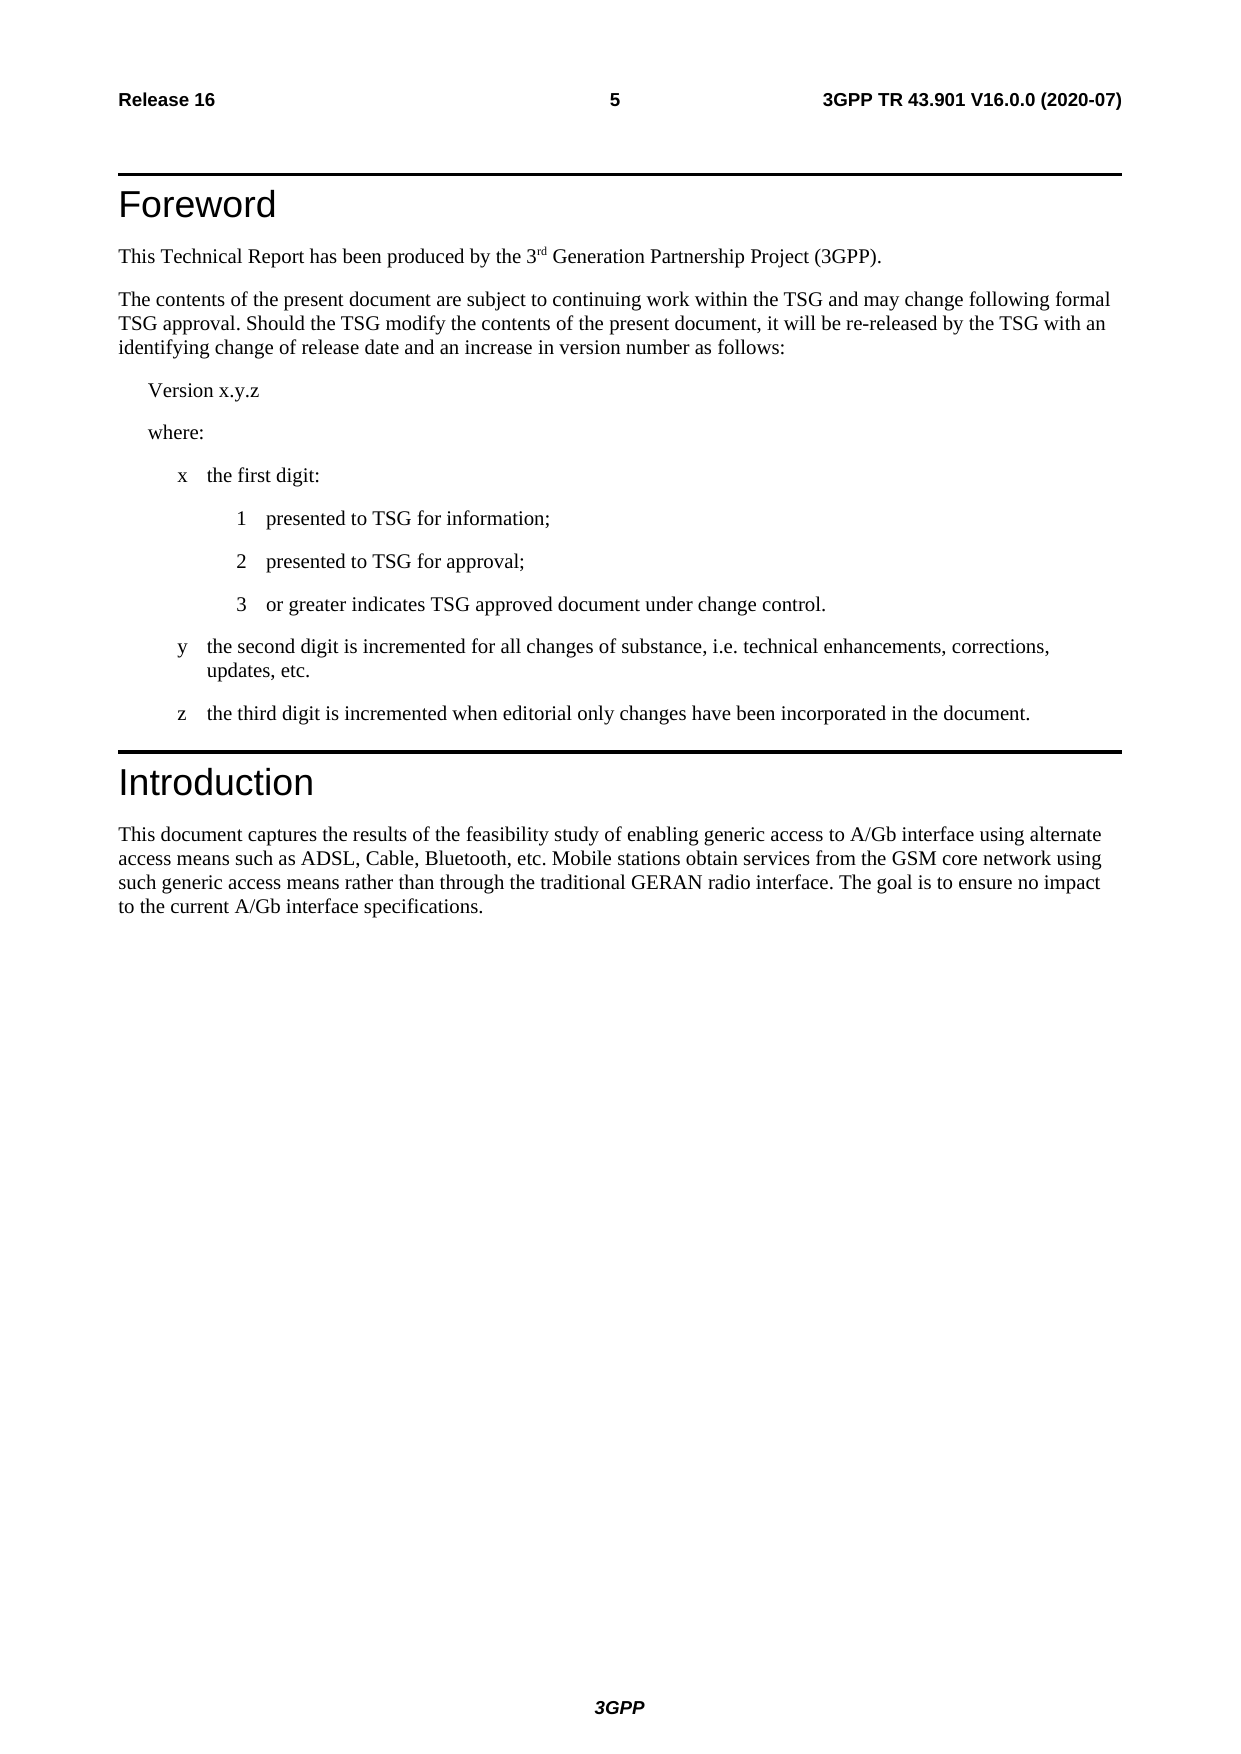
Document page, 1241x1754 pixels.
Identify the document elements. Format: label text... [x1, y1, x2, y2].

text 1 presented to TSG for information; [236, 506, 1122, 530]
text 3 or greater indicates TSG approved document under change control. [236, 592, 1122, 616]
text 2 presented to TSG for approval; [236, 549, 1122, 573]
text x the first digit: [177, 463, 1122, 487]
subtitle Foreword [118, 176, 1122, 225]
subtitle Introduction [118, 754, 1122, 803]
text The contents of the present document are subject to continuing work within the TSG and may change following formal TSG approval. Should the TSG modify the contents of the present document, it will be re-released by the TSG with an identifying change of release date and an increase in version number as follows: [118, 287, 1122, 359]
text Version x.y.z [148, 377, 1122, 402]
text where: [148, 420, 1122, 444]
text This Technical Report has been produced by the 3rd Generation Partnership Project (3GPP). [118, 244, 1122, 268]
text z the third digit is incremented when editorial only changes have been incorporated in the document. [177, 701, 1122, 725]
text This document captures the results of the feasibility study of enabling generic access to A/Gb interface using alternate access means such as ADSL, Cable, Bluetooth, etc. Mobile stations obtain services from the GSM core network using such generic access means rather than through the traditional GERAN radio interface. The goal is to ensure no impact to the current A/Gb interface specifications. [118, 822, 1122, 918]
text y the second digit is incremented for all changes of substance, i.e. technical enhancements, corrections, updates, etc. [177, 634, 1122, 682]
